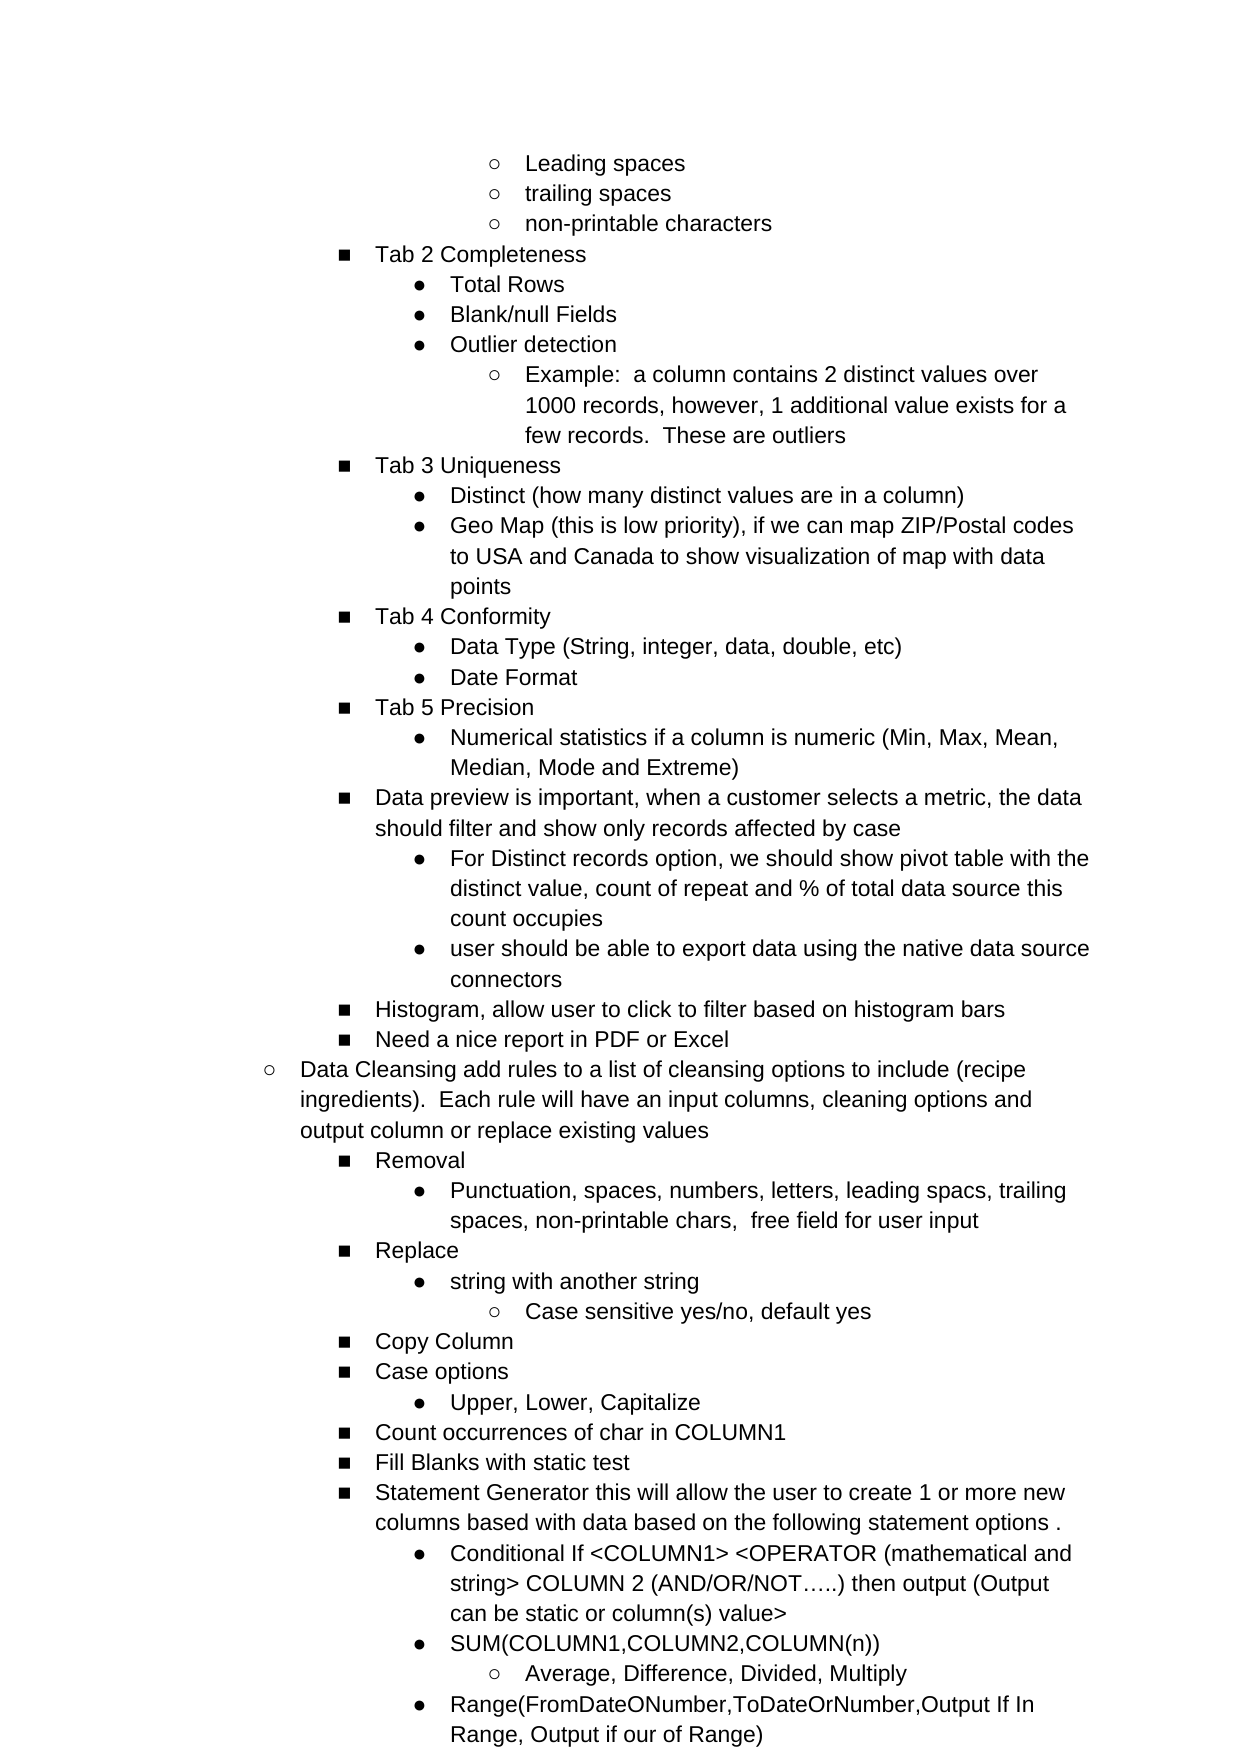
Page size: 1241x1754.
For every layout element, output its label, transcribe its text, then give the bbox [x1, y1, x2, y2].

list Histogram, allow user to click to filter based on histogram bars [337, 996, 1090, 1022]
list Fill Blanks with static test [337, 1449, 1090, 1475]
list Punctuation, spaces, numbers, letters, leading spacs, trailing spaces, non-printable chars, free field for user input [412, 1177, 1090, 1234]
list user should be able to export data using the native data source connectors [412, 935, 1090, 992]
list Range(FromDateONumber,ToDateOrNumber,Output If In Range, Output if our of Range) [412, 1691, 1090, 1747]
list Count occurrences of char in COLUMN1 [337, 1419, 1090, 1445]
list Data Type (String, integer, data, double, etc) [412, 633, 1090, 660]
list Removal [337, 1147, 1090, 1173]
list trailing spaces [487, 180, 1090, 207]
list Date Format [412, 663, 1090, 690]
list Case options [337, 1358, 1090, 1385]
list Numerical statistics if a column is numeric (Min, Max, Mean, Median, Mode and Extreme) [412, 724, 1090, 781]
list string with another string [412, 1268, 1090, 1294]
list Conditional If <COLUMN1> <OPERATOR (mathematical and string> COLUMN 2 (AND/OR/NOT…..) then output (Output can be static or column(s) value> [412, 1539, 1090, 1626]
list Example: a column contains 2 distinct values over 1000 records, however, 1 additional value exists for a few records. These are outliers [487, 361, 1090, 448]
list Replace [337, 1237, 1090, 1264]
list Blank/null Fields [412, 301, 1090, 327]
list Statement Generator this will allow the user to create 1 or more new columns based with data based on the following statement options . [337, 1479, 1090, 1536]
list Distinct (how many distinct values are in a column) [412, 482, 1090, 509]
list Need a nice report in PDF or Excel [337, 1026, 1090, 1052]
list Leading spaces [487, 150, 1090, 176]
list Upper, Lower, Capitalize [412, 1388, 1090, 1415]
list non-printable characters [487, 210, 1090, 237]
list Tab 3 Uniqueness [337, 452, 1090, 478]
list For Distinct records option, we should show pivot table with the distinct value, count of repeat and % of total data source this count occupies [412, 845, 1090, 932]
list Copy Column [337, 1328, 1090, 1354]
list Average, Difference, Divided, Multiply [487, 1660, 1090, 1687]
list Total Rows [412, 271, 1090, 297]
list Data preview is important, when a customer selects a metric, the data should filter and show only records affected by case [337, 784, 1090, 841]
list Tab 2 Completeness [337, 241, 1090, 267]
list Tab 5 Precision [337, 694, 1090, 720]
list Tab 4 Conformity [337, 603, 1090, 629]
list SUM(COLUMN1,COLUMN2,COLUMN(n)) [412, 1630, 1090, 1657]
list Outlier detection [412, 331, 1090, 358]
list Geo Map (this is low priority), if we can map ZIP/Postal codes to USA and Canada to show visualization of map with data points [412, 512, 1090, 599]
list Case sensitive yes/no, default yes [487, 1298, 1090, 1324]
list Data Cleansing add rules to a list of cleansing options to include (recipe ingredients). Each rule will have an input columns, cleaning options and output column or replace existing values [262, 1056, 1090, 1143]
